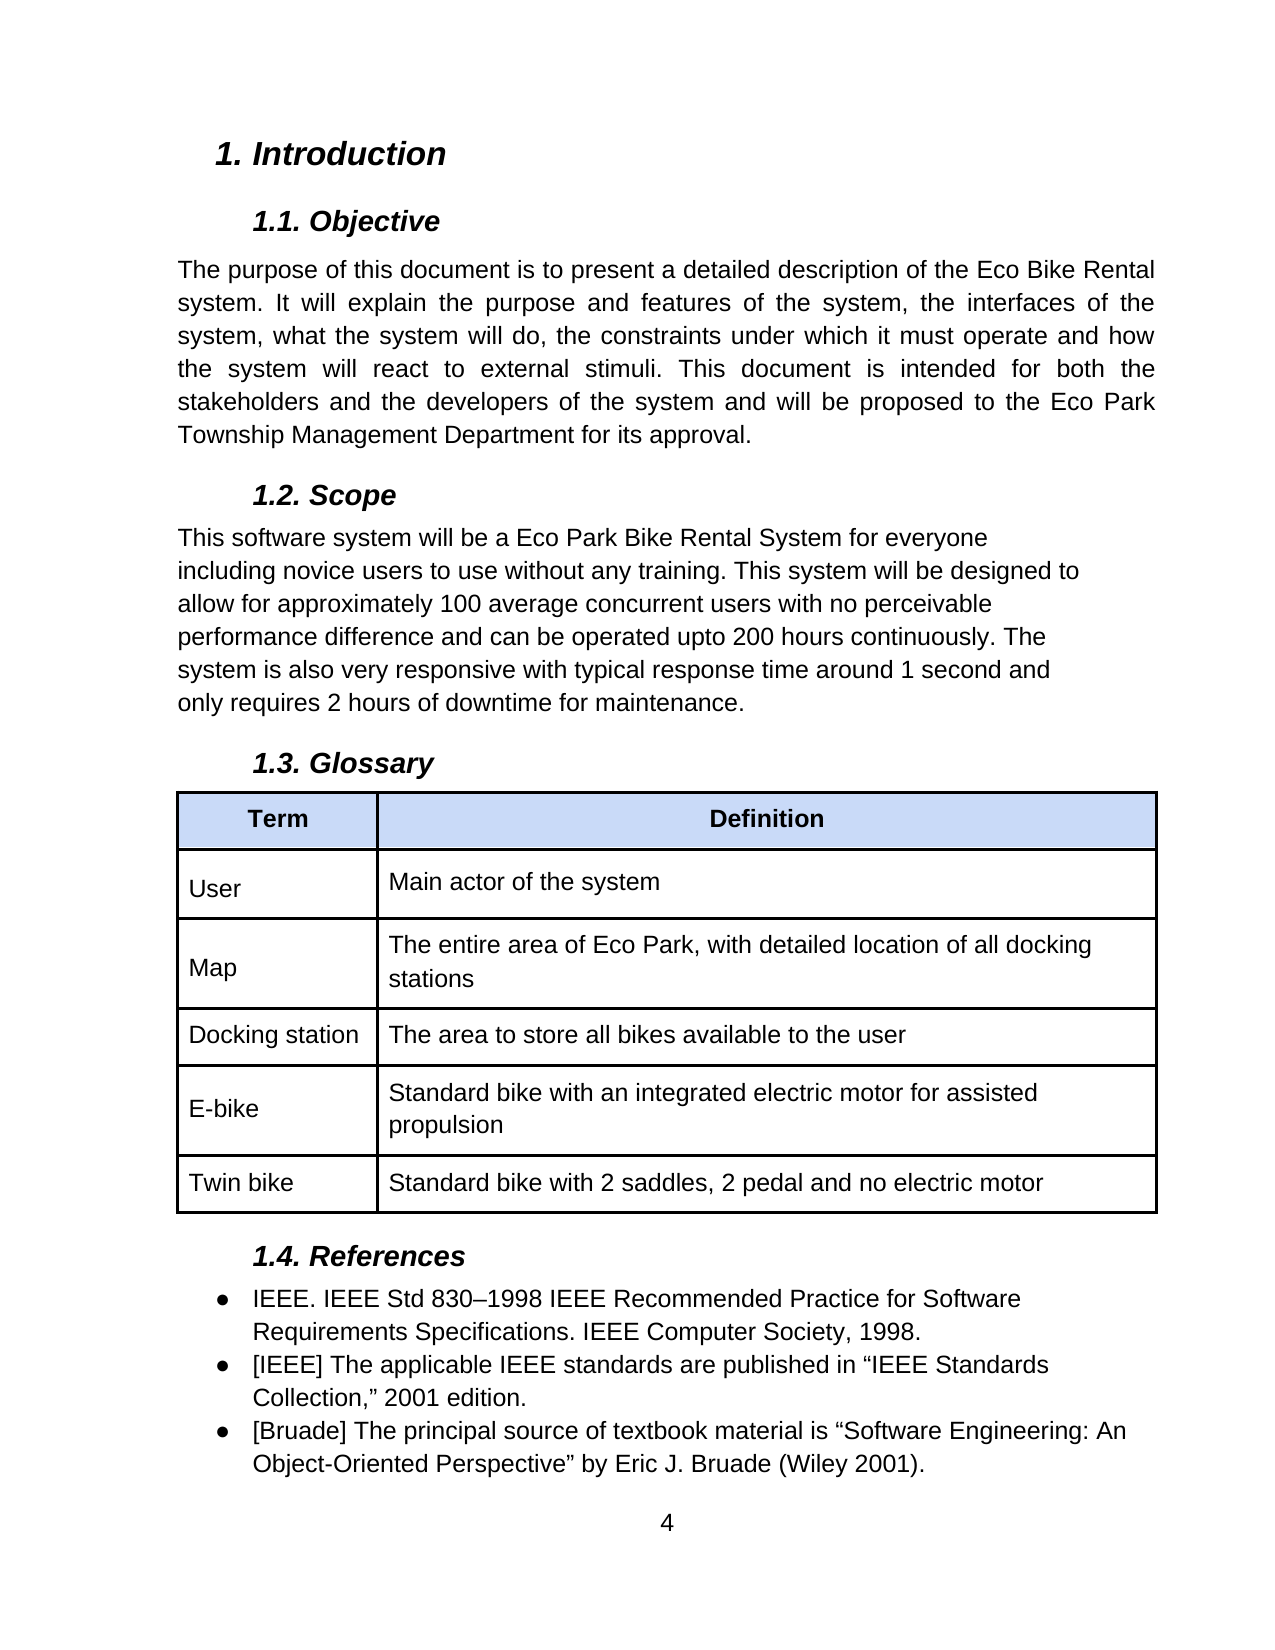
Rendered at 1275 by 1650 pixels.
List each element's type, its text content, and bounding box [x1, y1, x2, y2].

table_cell User [179, 851, 376, 917]
subtitle 1.4. References [252, 1239, 1157, 1273]
subtitle 1.1. Objective [252, 204, 1157, 237]
list [Bruade] The principal source of textbook material is “Software Engineering: An Object-Oriented Perspective” by Eric J. Bruade (Wiley 2001). [215, 1416, 1157, 1478]
table_cell The entire area of Eco Park, with detailed location of all docking stations [379, 920, 1155, 1007]
table_cell Map [179, 920, 376, 1007]
list [IEEE] The applicable IEEE standards are published in “IEEE Standards Collection,” 2001 edition. [215, 1350, 1157, 1412]
table_header Term [179, 794, 376, 847]
table_cell Standard bike with 2 saddles, 2 pedal and no electric motor [379, 1157, 1155, 1211]
text The purpose of this document is to present a detailed description of the Eco Bike Rental system. It will explain the purpose and features of the system, the interfaces of the system, what the system will do, the constraints under which it must operate and how the system will react to external stimuli. This document is intended for both the stakeholders and the developers of the system and will be proposed to the Eco Park Township Management Department for its approval. [177, 255, 1157, 448]
subtitle 1.3. Glossary [252, 746, 1157, 779]
table_cell Docking station [179, 1010, 376, 1064]
table_cell Standard bike with an integrated electric motor for assisted propulsion [379, 1067, 1155, 1154]
table_cell Twin bike [179, 1157, 376, 1211]
text This software system will be a Eco Park Bike Rental System for everyone including novice users to use without any training. This system will be designed to allow for approximately 100 average concurrent users with no perceivable performance difference and can be operated upto 200 hours continuously. The system is also very responsive with typical response time around 1 second and only requires 2 hours of downtime for maintenance. [177, 523, 1082, 716]
list IEEE. IEEE Std 830–1998 IEEE Recommended Practice for Software Requirements Specifications. IEEE Computer Society, 1998. [215, 1284, 1157, 1346]
table_cell The area to store all bikes available to the user [379, 1010, 1155, 1064]
subtitle 1.2. Scope [252, 478, 1157, 511]
subtitle Introduction [215, 134, 1157, 173]
table_cell E-bike [179, 1067, 376, 1154]
table_header Definition [379, 794, 1155, 847]
table_cell Main actor of the system [379, 851, 1155, 917]
